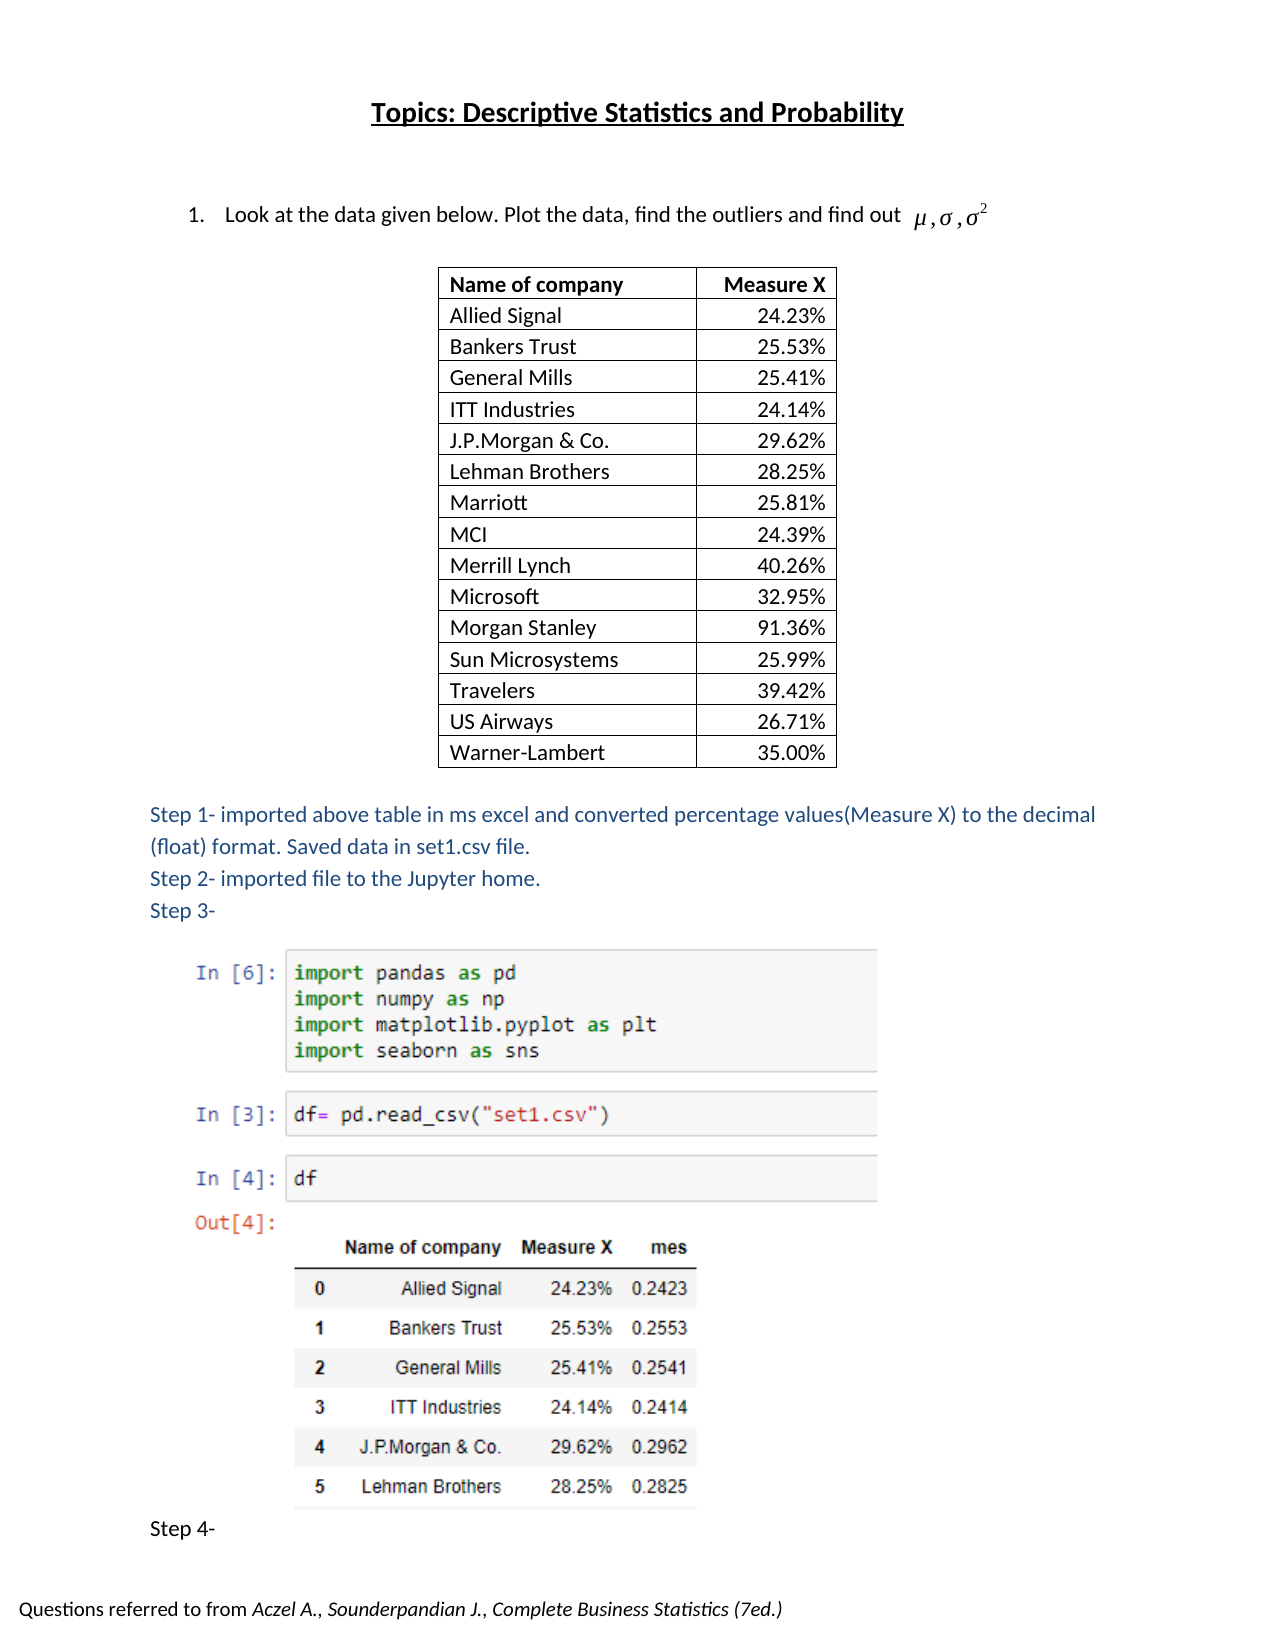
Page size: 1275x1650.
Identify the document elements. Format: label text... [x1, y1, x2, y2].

list Look at the data given below. Plot the data, find the outliers and find out [187, 199, 1125, 230]
table_cell Merrill Lynch [439, 549, 696, 579]
table_cell 29.62% [697, 424, 836, 454]
table_cell 25.81% [697, 486, 836, 517]
table_cell Lehman Brothers [439, 455, 696, 485]
text Step 1- imported above table in ms excel and converted percentage values(Measure X) to the decimal (float) format. Saved data in set1.csv file. [150, 800, 1125, 860]
table_cell Marriott [439, 486, 696, 517]
table_header Measure X [697, 268, 836, 298]
picture [150, 928, 878, 1510]
table_cell 35.00% [697, 736, 836, 767]
text Step 4- [150, 1514, 1125, 1542]
text Topics: Descriptive Statistics and Probability [150, 94, 1125, 129]
table_cell 39.42% [697, 674, 836, 704]
table_header Name of company [439, 268, 696, 298]
table_cell 40.26% [697, 549, 836, 579]
table_cell Bankers Trust [439, 330, 696, 360]
table_cell 24.39% [697, 518, 836, 548]
table_cell 28.25% [697, 455, 836, 485]
table_cell 25.99% [697, 643, 836, 673]
table_cell 91.36% [697, 611, 836, 642]
table_cell 24.23% [697, 299, 836, 329]
text Step 3- [150, 896, 1125, 924]
table_cell Travelers [439, 674, 696, 704]
table_cell 24.14% [697, 393, 836, 423]
table_cell Warner-Lambert [439, 736, 696, 767]
table_cell Morgan Stanley [439, 611, 696, 642]
table_cell MCI [439, 518, 696, 548]
table_cell 25.41% [697, 361, 836, 392]
table_cell General Mills [439, 361, 696, 392]
table_cell 26.71% [697, 705, 836, 735]
table_cell US Airways [439, 705, 696, 735]
table_cell Sun Microsystems [439, 643, 696, 673]
table_cell J.P.Morgan & Co. [439, 424, 696, 454]
table_cell Allied Signal [439, 299, 696, 329]
table_cell 32.95% [697, 580, 836, 610]
table_cell 25.53% [697, 330, 836, 360]
text Step 2- imported file to the Jupyter home. [150, 864, 1125, 892]
table_cell Microsoft [439, 580, 696, 610]
table_cell ITT Industries [439, 393, 696, 423]
